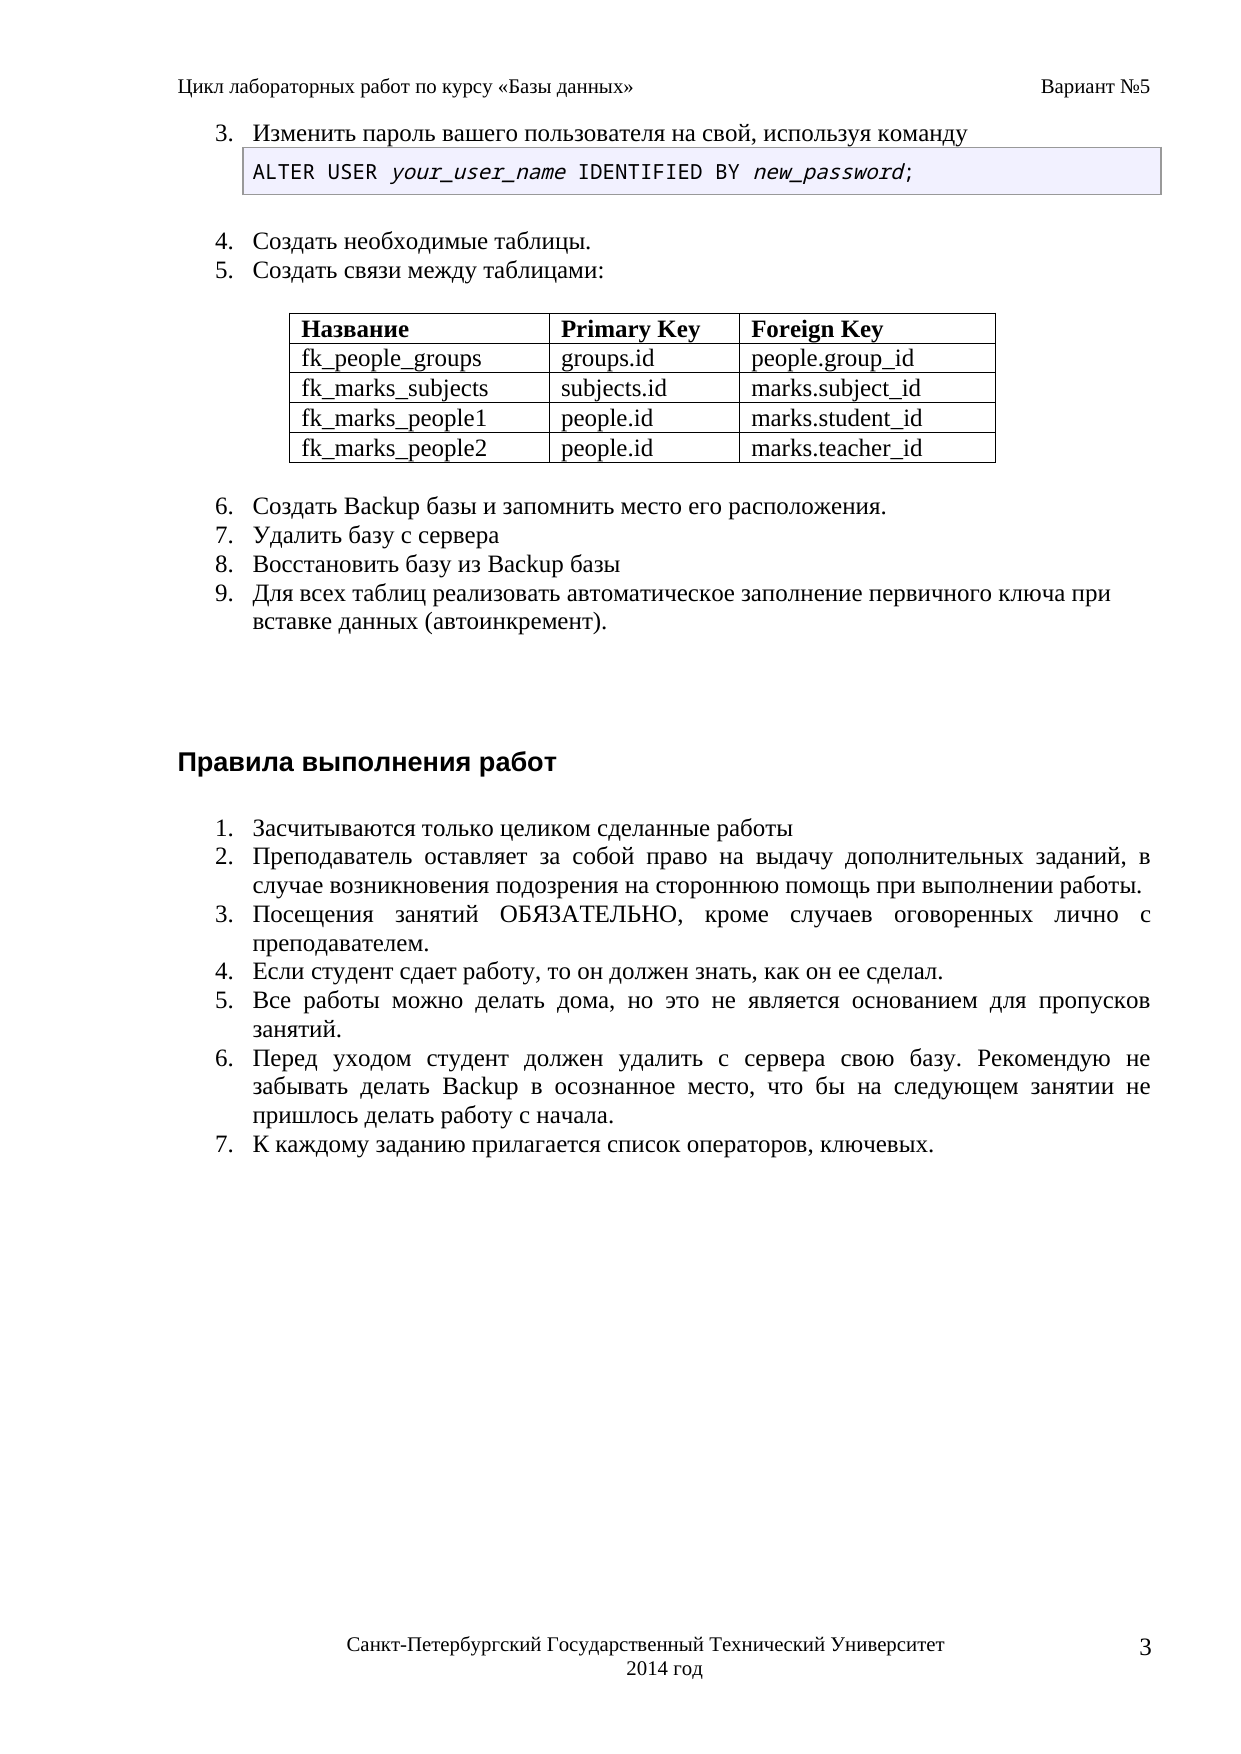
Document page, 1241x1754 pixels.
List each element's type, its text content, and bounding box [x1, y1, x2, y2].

table_cell marks.student_id [740, 403, 995, 432]
list Для всех таблиц реализовать автоматическое заполнение первичного ключа при вставке данных (автоинкремент). [215, 578, 1152, 635]
list Все работы можно делать дома, но это не является основанием для пропусков занятий. [215, 985, 1152, 1043]
table_header Название [290, 314, 549, 342]
subtitle Правила выполнения работ [177, 746, 1152, 778]
table_cell people.id [550, 403, 739, 432]
table_cell subjects.id [550, 373, 739, 402]
table_cell groups.id [550, 344, 739, 372]
list ALTER USER your_user_name IDENTIFIED BY new_password; [244, 148, 1160, 194]
list Засчитываются только целиком сделанные работы [215, 813, 1152, 841]
list Посещения занятий ОБЯЗАТЕЛЬНО, кроме случаев оговоренных лично с преподавателем. [215, 899, 1152, 956]
table_cell people.group_id [740, 344, 995, 372]
list Создать необходимые таблицы. [215, 226, 1152, 255]
table_cell fk_marks_people1 [290, 403, 549, 432]
list Создать связи между таблицами: [215, 255, 1152, 284]
list Восстановить базу из Backup базы [215, 549, 1152, 578]
table_cell marks.teacher_id [740, 433, 995, 462]
list Преподаватель оставляет за собой право на выдачу дополнительных заданий, в случае возникновения подозрения на стороннюю помощь при выполнении работы. [215, 841, 1152, 899]
list Перед уходом студент должен удалить с сервера свою базу. Рекомендую не забывать делать Backup в осознанное место, что бы на следующем занятии не пришлось делать работу с начала. [215, 1043, 1152, 1129]
list Создать Backup базы и запомнить место его расположения. [215, 491, 1152, 520]
table_header Foreign Key [740, 314, 995, 342]
table_cell marks.subject_id [740, 373, 995, 402]
list Изменить пароль вашего пользователя на свой, используя команду [215, 118, 1152, 147]
list Удалить базу с сервера [215, 520, 1152, 549]
list К каждому заданию прилагается список операторов, ключевых. [215, 1129, 1152, 1158]
table_cell people.id [550, 433, 739, 462]
table_cell fk_people_groups [290, 344, 549, 372]
table_cell fk_marks_people2 [290, 433, 549, 462]
list Если студент сдает работу, то он должен знать, как он ее сделал. [215, 956, 1152, 985]
table_cell fk_marks_subjects [290, 373, 549, 402]
table_header Primary Key [550, 314, 739, 342]
